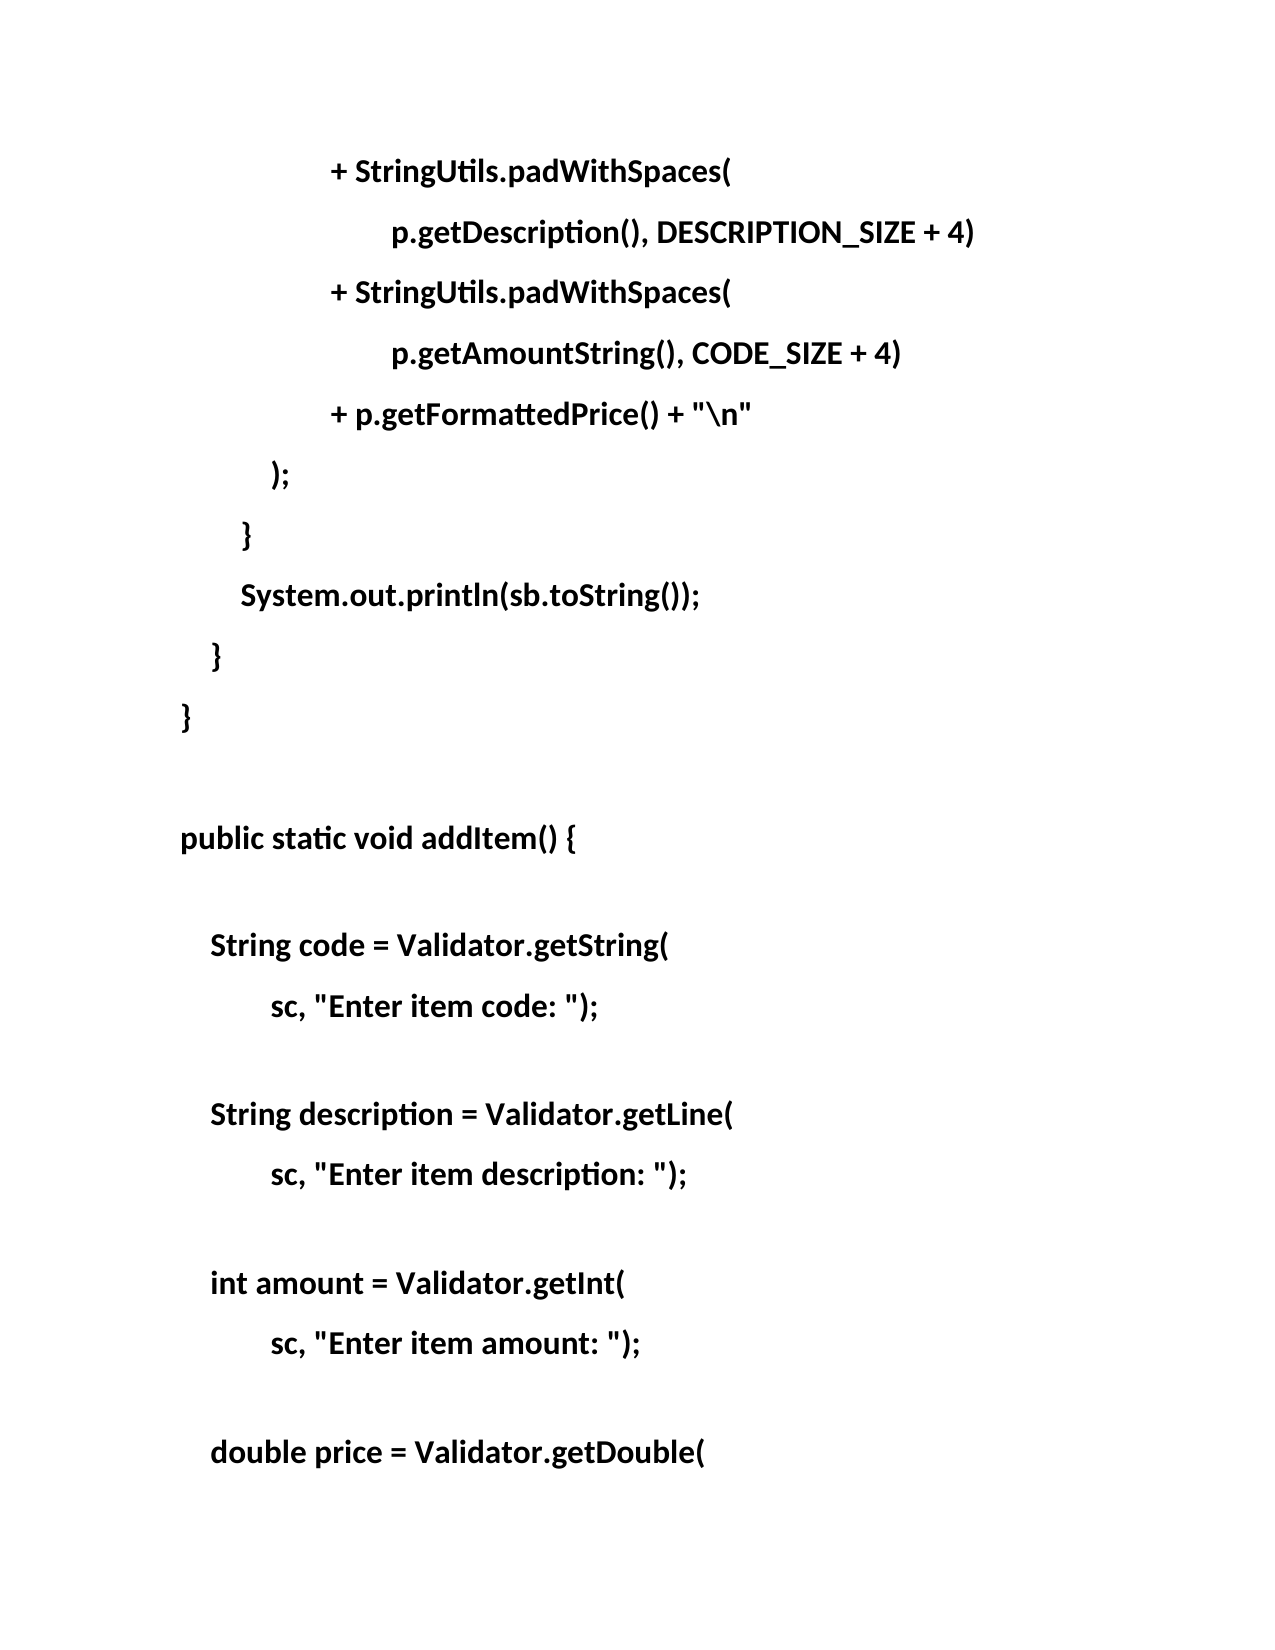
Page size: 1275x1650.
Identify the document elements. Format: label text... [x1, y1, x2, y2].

text p.getDescription(), DESCRIPTION_SIZE + 4) [150, 211, 1125, 251]
text double price = Validator.getDouble( [150, 1431, 1125, 1472]
text } [150, 696, 1125, 736]
text } [150, 514, 1125, 554]
text System.out.println(sb.toString()); [150, 574, 1125, 615]
text String code = Validator.getString( [150, 924, 1125, 965]
text ); [150, 453, 1125, 494]
text sc, "Enter item code: "); [150, 985, 1125, 1026]
text p.getAmountString(), CODE_SIZE + 4) [150, 332, 1125, 373]
text sc, "Enter item amount: "); [150, 1322, 1125, 1363]
text } [150, 635, 1125, 676]
text sc, "Enter item description: "); [150, 1153, 1125, 1194]
text + p.getFormattedPrice() + "\n" [150, 392, 1125, 433]
text + StringUtils.padWithSpaces( [150, 150, 1125, 191]
text + StringUtils.padWithSpaces( [150, 271, 1125, 312]
text public static void addItem() { [150, 817, 1125, 858]
text int amount = Validator.getInt( [150, 1262, 1125, 1302]
text String description = Validator.getLine( [150, 1092, 1125, 1133]
